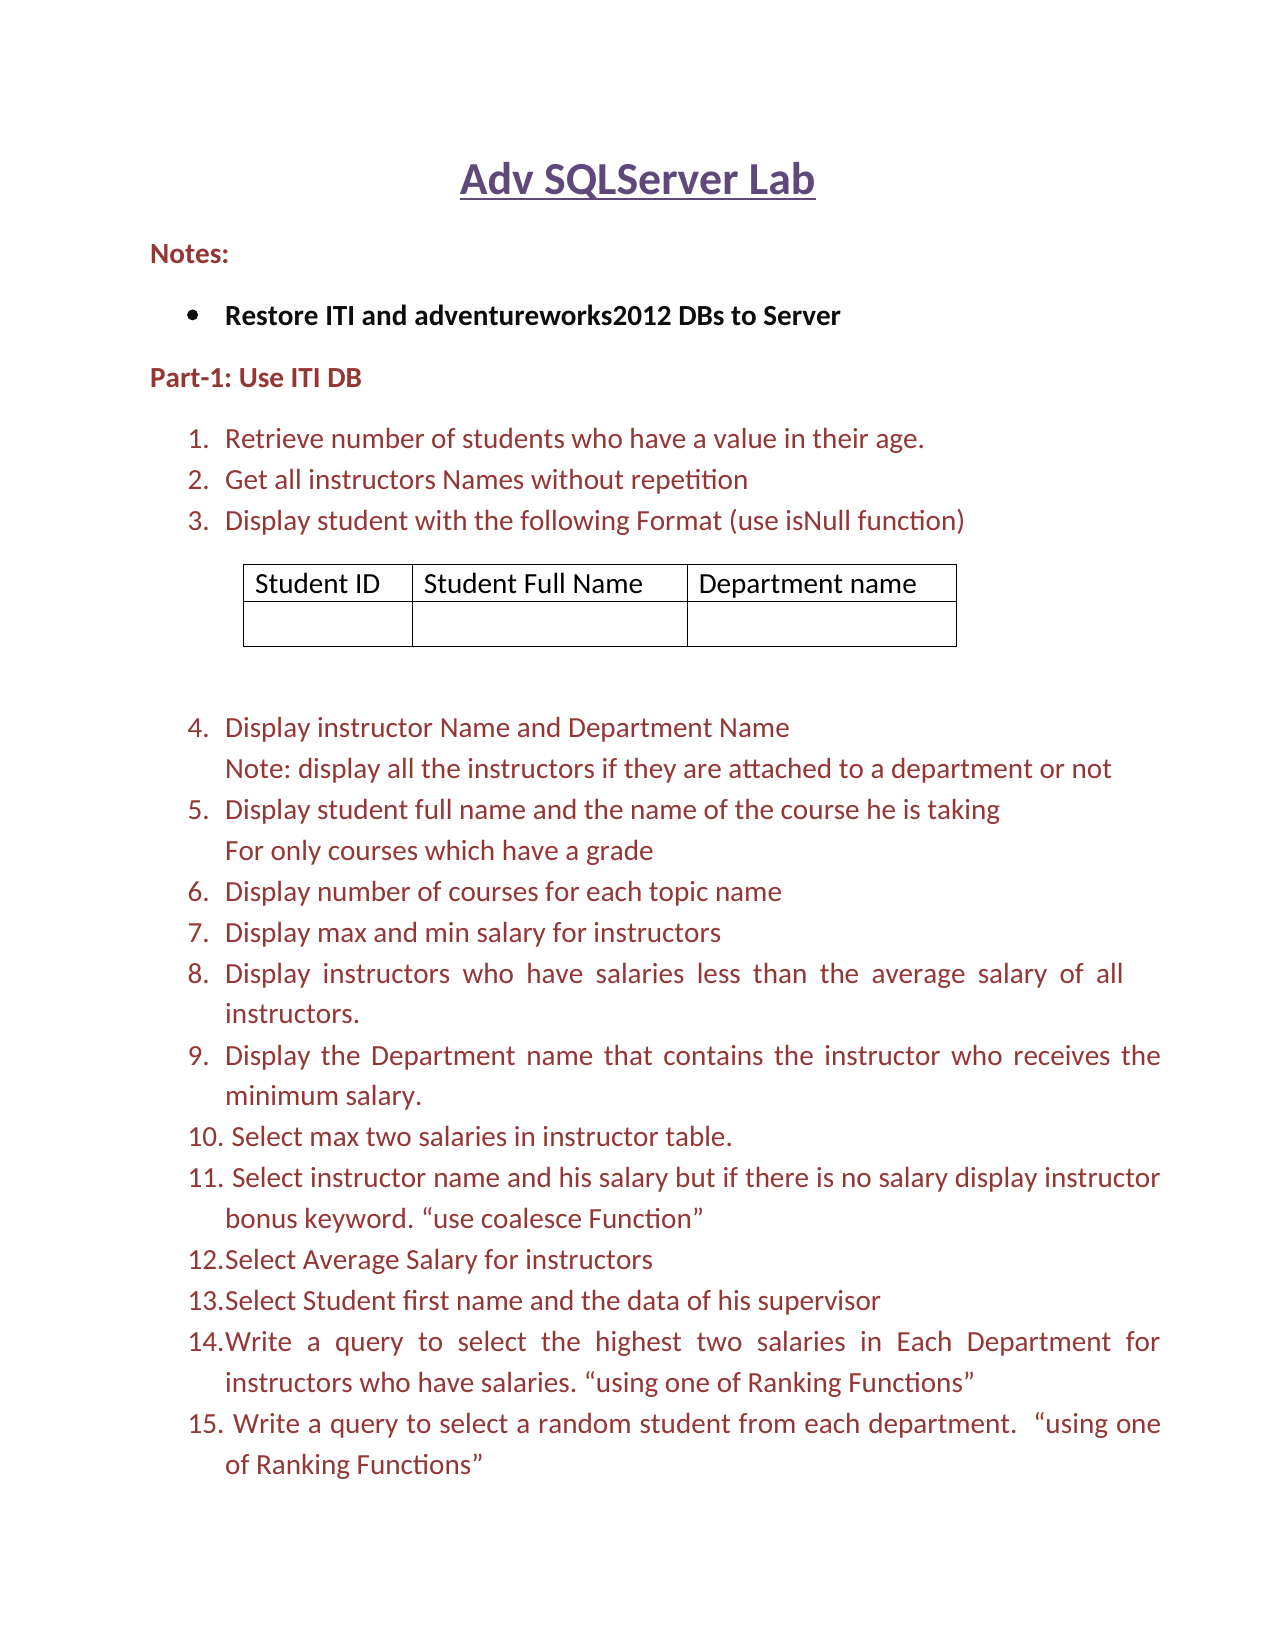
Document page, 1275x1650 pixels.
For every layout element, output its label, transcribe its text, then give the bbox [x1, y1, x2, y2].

list Display the Department name that contains the instructor who receives the minimum salary. [187, 1037, 1162, 1113]
table_header Student Full Name [413, 565, 687, 601]
list Select Average Salary for instructors [187, 1241, 1125, 1277]
text Adv SQLServer Lab [150, 150, 1125, 206]
table_header Student ID [244, 565, 412, 601]
list Select instructor name and his salary but if there is no salary display instructor bonus keyword. “use coalesce Function” [187, 1159, 1162, 1236]
list Display student with the following Format (use isNull function) [187, 502, 1125, 538]
table_cell [688, 602, 956, 646]
list Select max two salaries in instructor table. [187, 1118, 1162, 1154]
list Note: display all the instructors if they are attached to a department or not [225, 750, 1125, 786]
table_cell [413, 602, 687, 646]
list Display number of courses for each topic name [187, 873, 1125, 908]
list Write a query to select a random student from each department. “using one of Ranking Functions” [187, 1405, 1162, 1482]
list Display instructors who have salaries less than the average salary of all instructors. [187, 955, 1125, 1031]
table_cell [244, 602, 412, 646]
list Display max and min salary for instructors [187, 914, 1125, 949]
list Select Student first name and the data of his supervisor [187, 1282, 1125, 1318]
list Restore ITI and adventureworks2012 DBs to Server [187, 297, 1125, 332]
text Part-1: Use ITI DB [150, 359, 1125, 394]
list Write a query to select the highest two salaries in Each Department for instructors who have salaries. “using one of Ranking Functions” [187, 1323, 1162, 1400]
text Notes: [150, 235, 1125, 271]
list For only courses which have a grade [225, 832, 1125, 867]
list Display student full name and the name of the course he is taking [187, 791, 1125, 827]
list Retrieve number of students who have a value in their age. [187, 420, 1125, 456]
list Get all instructors Names without repetition [187, 461, 1125, 497]
table_header Department name [688, 565, 956, 601]
list Display instructor Name and Department Name [187, 709, 1125, 745]
